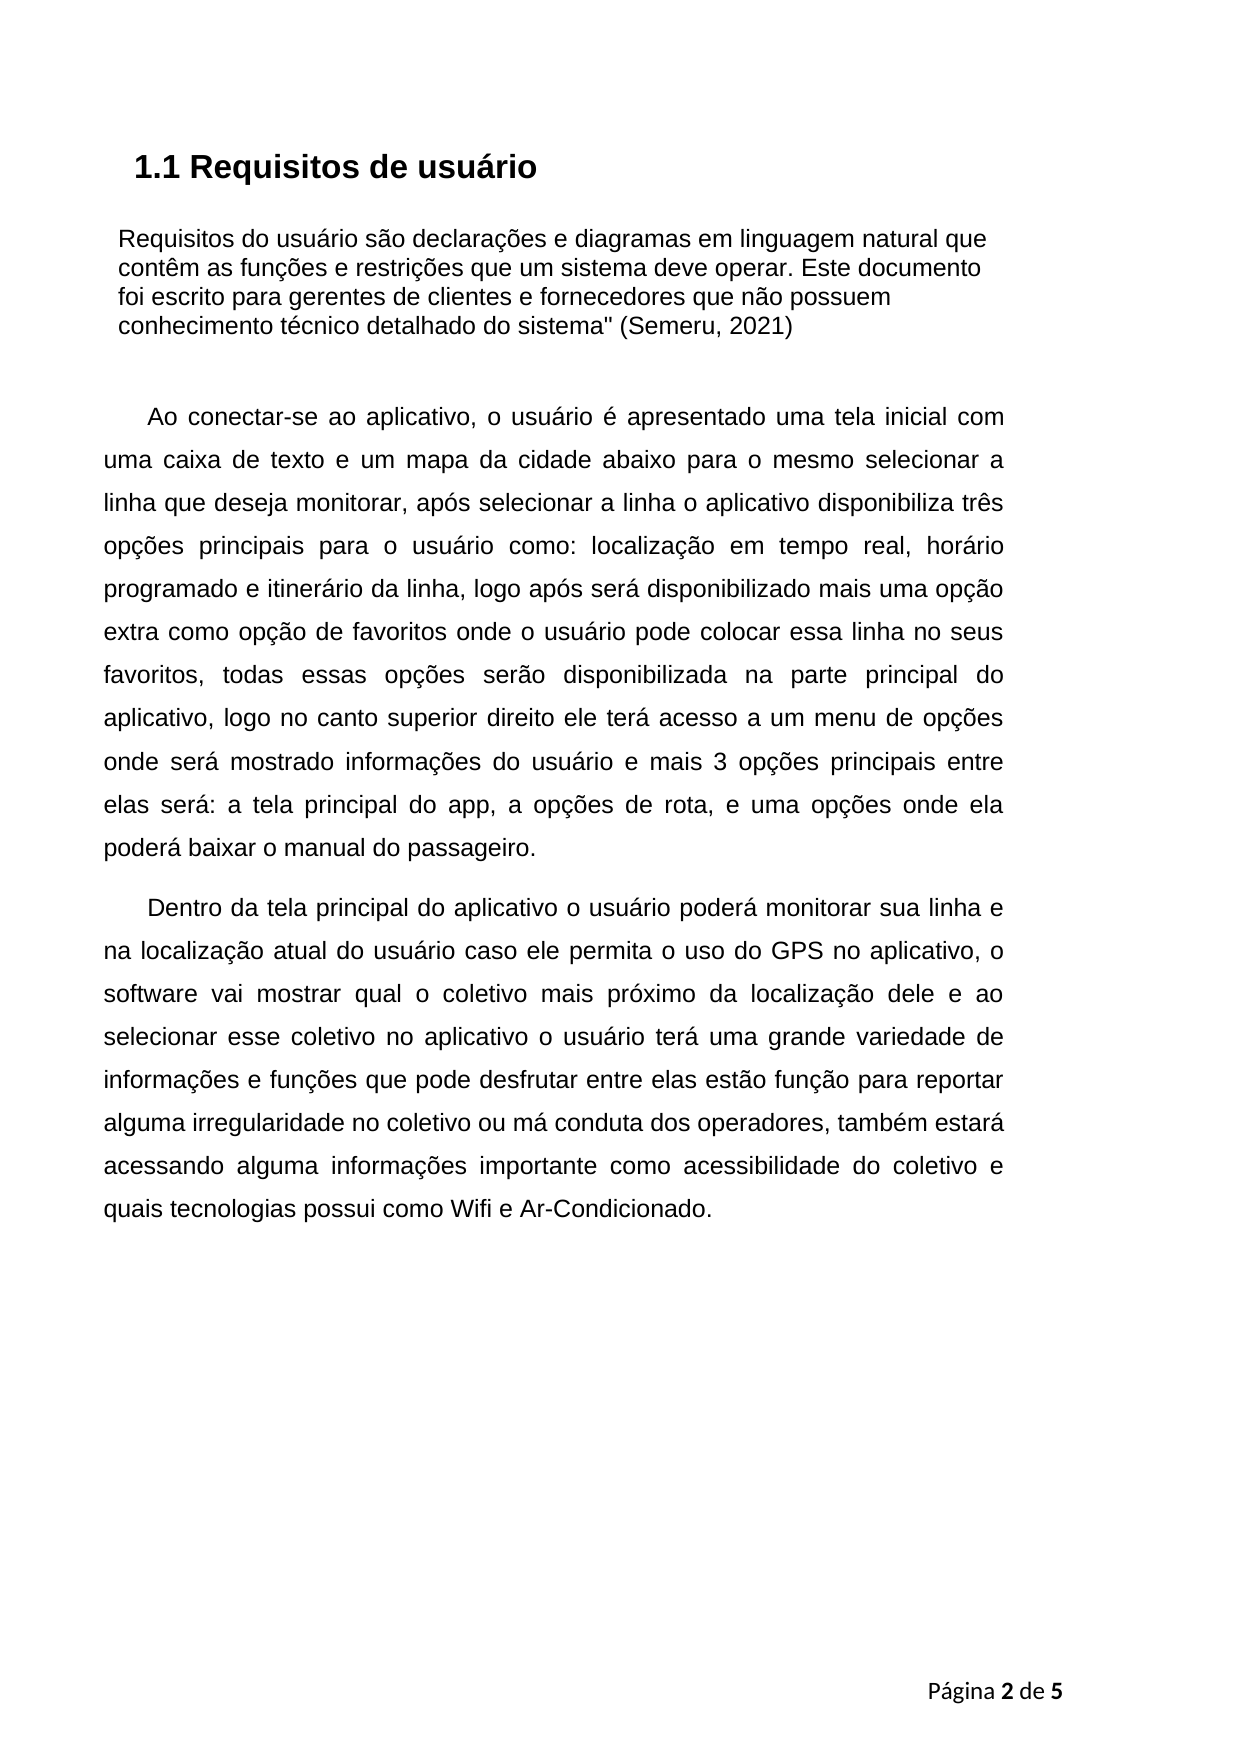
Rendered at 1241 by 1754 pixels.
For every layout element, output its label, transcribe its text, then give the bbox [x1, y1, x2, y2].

text Ao conectar-se ao aplicativo, o usuário é apresentado uma tela inicial com uma caixa de texto e um mapa da cidade abaixo para o mesmo selecionar a linha que deseja monitorar, após selecionar a linha o aplicativo disponibiliza três opções principais para o usuário como: localização em tempo real, horário programado e itinerário da linha, logo após será disponibilizado mais uma opção extra como opção de favoritos onde o usuário pode colocar essa linha no seus favoritos, todas essas opções serão disponibilizada na parte principal do aplicativo, logo no canto superior direito ele terá acesso a um menu de opções onde será mostrado informações do usuário e mais 3 opções principais entre elas será: a tela principal do app, a opções de rota, e uma opções onde ela poderá baixar o manual do passageiro. [103, 402, 1006, 862]
text Requisitos do usuário são declarações e diagramas em linguagem natural que contêm as funções e restrições que um sistema deve operar. Este documento foi escrito para gerentes de clientes e fornecedores que não possuem conhecimento técnico detalhado do sistema" (Semeru, 2021) [118, 224, 1006, 339]
text Dentro da tela principal do aplicativo o usuário poderá monitorar sua linha e na localização atual do usuário caso ele permita o uso do GPS no aplicativo, o software vai mostrar qual o coletivo mais próximo da localização dele e ao selecionar esse coletivo no aplicativo o usuário terá uma grande variedade de informações e funções que pode desfrutar entre elas estão função para reportar alguma irregularidade no coletivo ou má conduta dos operadores, também estará acessando alguma informações importante como acessibilidade do coletivo e quais tecnologias possui como Wifi e Ar-Condicionado. [103, 893, 1006, 1223]
subtitle 1.1 Requisitos de usuário [59, 148, 1063, 186]
